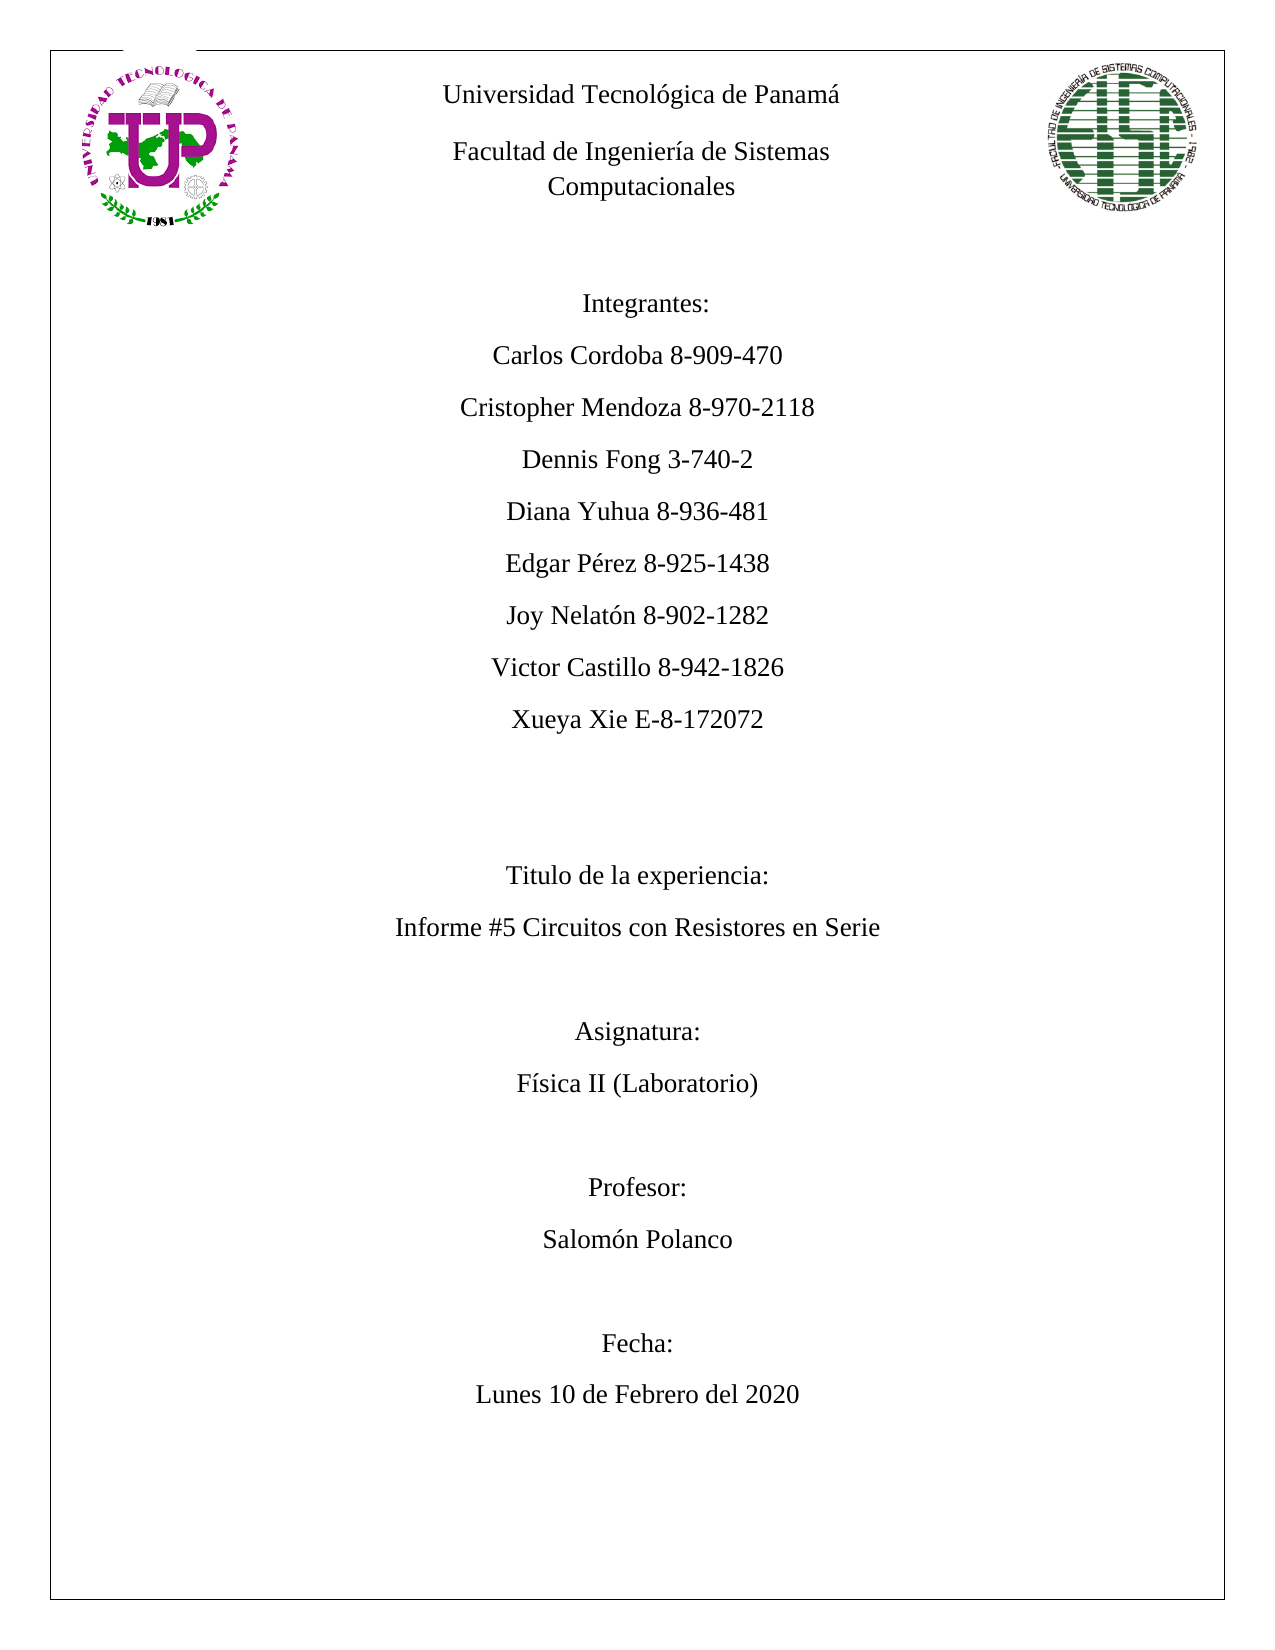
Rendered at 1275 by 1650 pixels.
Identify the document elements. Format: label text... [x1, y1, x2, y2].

text Cristopher Mendoza 8-970-2118 [75, 391, 1200, 422]
text Integrantes: [75, 287, 1200, 318]
picture [1040, 57, 1203, 219]
text Dennis Fong 3-740-2 [75, 443, 1200, 474]
picture [58, 43, 262, 248]
text Diana Yuhua 8-936-481 [75, 495, 1200, 526]
text Profesor: [75, 1171, 1200, 1202]
text Fecha: [75, 1327, 1200, 1358]
text Joy Nelatón 8-902-1282 [75, 599, 1200, 630]
text Edgar Pérez 8-925-1438 [75, 547, 1200, 578]
text Salomón Polanco [75, 1223, 1200, 1254]
text Asignatura: [75, 1015, 1200, 1046]
text Física II (Laboratorio) [75, 1067, 1200, 1098]
text Titulo de la experiencia: [75, 859, 1200, 890]
text Xueya Xie E-8-172072 [75, 703, 1200, 734]
text Victor Castillo 8-942-1826 [75, 651, 1200, 682]
text Informe #5 Circuitos con Resistores en Serie [75, 911, 1200, 942]
text Carlos Cordoba 8-909-470 [75, 339, 1200, 370]
text Lunes 10 de Febrero del 2020 [75, 1379, 1200, 1410]
